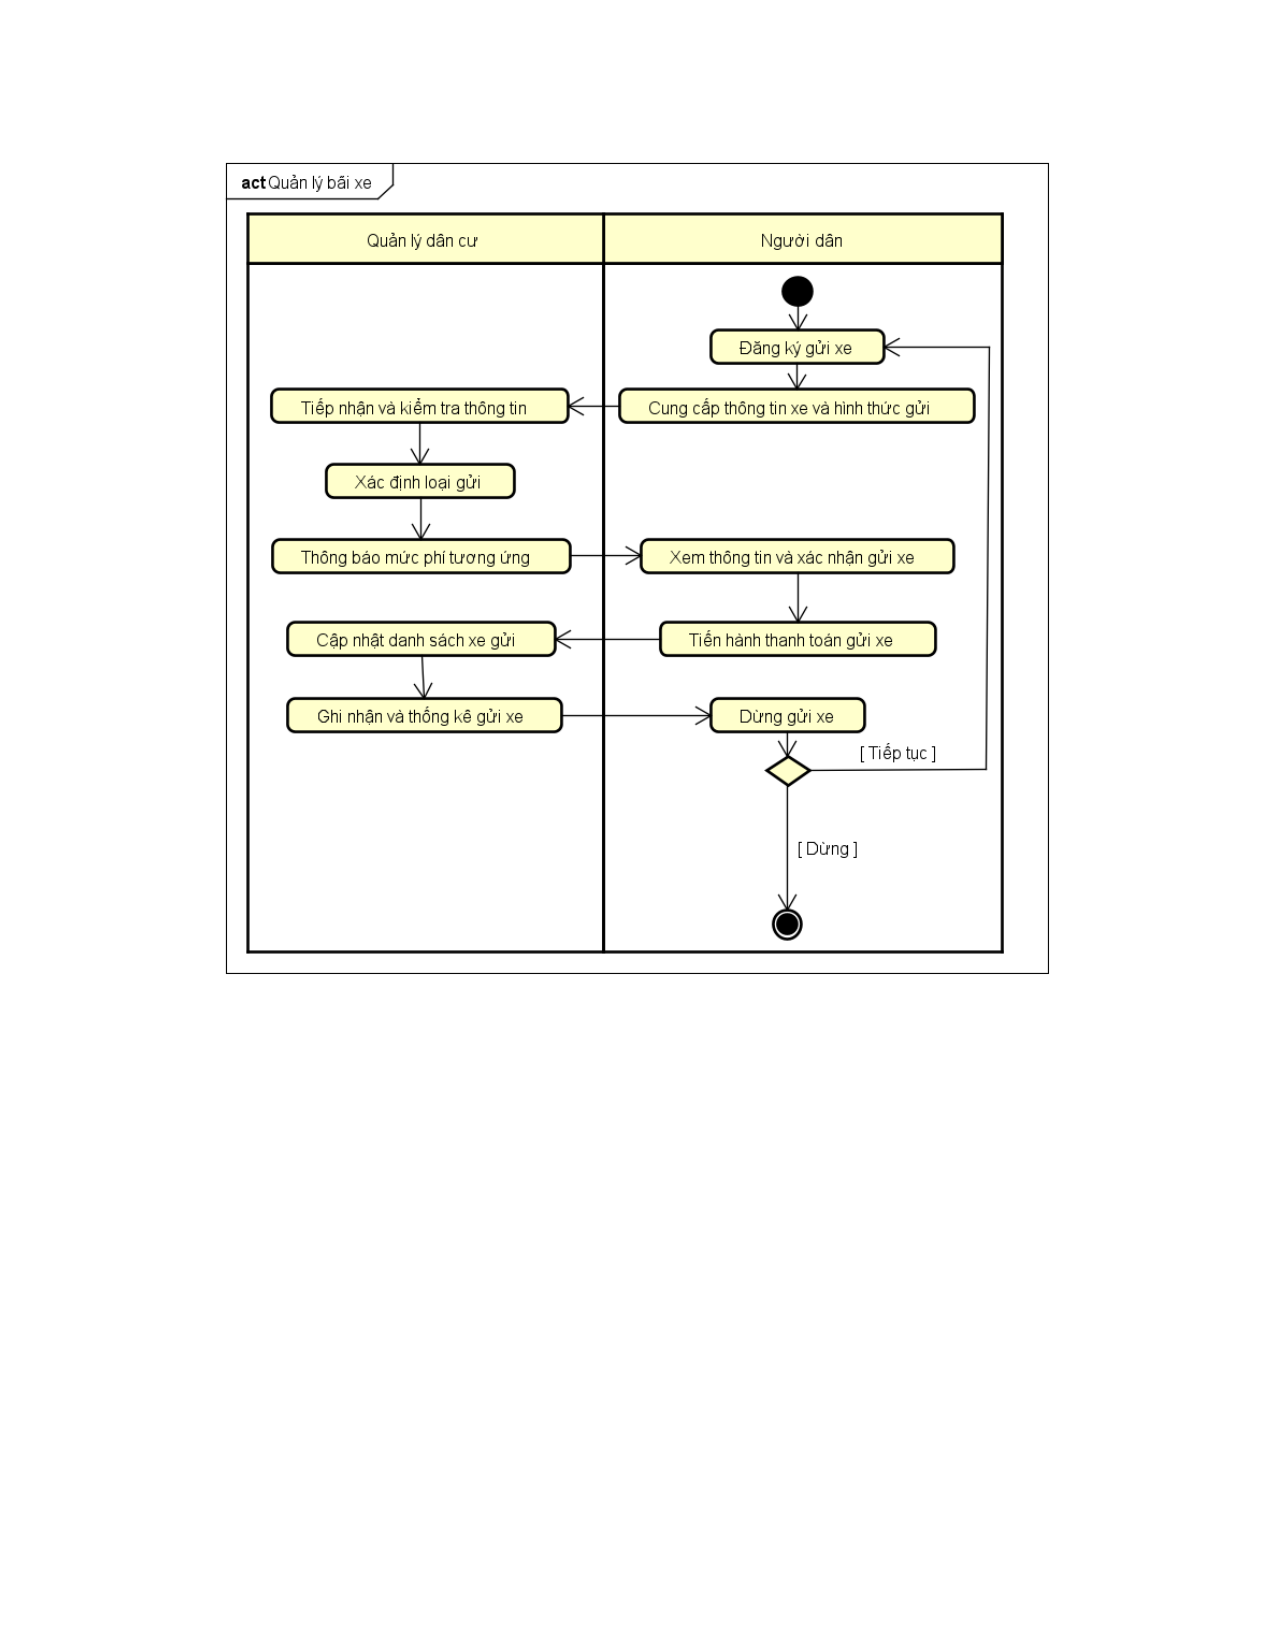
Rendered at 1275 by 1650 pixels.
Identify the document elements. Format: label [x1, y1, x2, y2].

picture [212, 150, 1063, 988]
